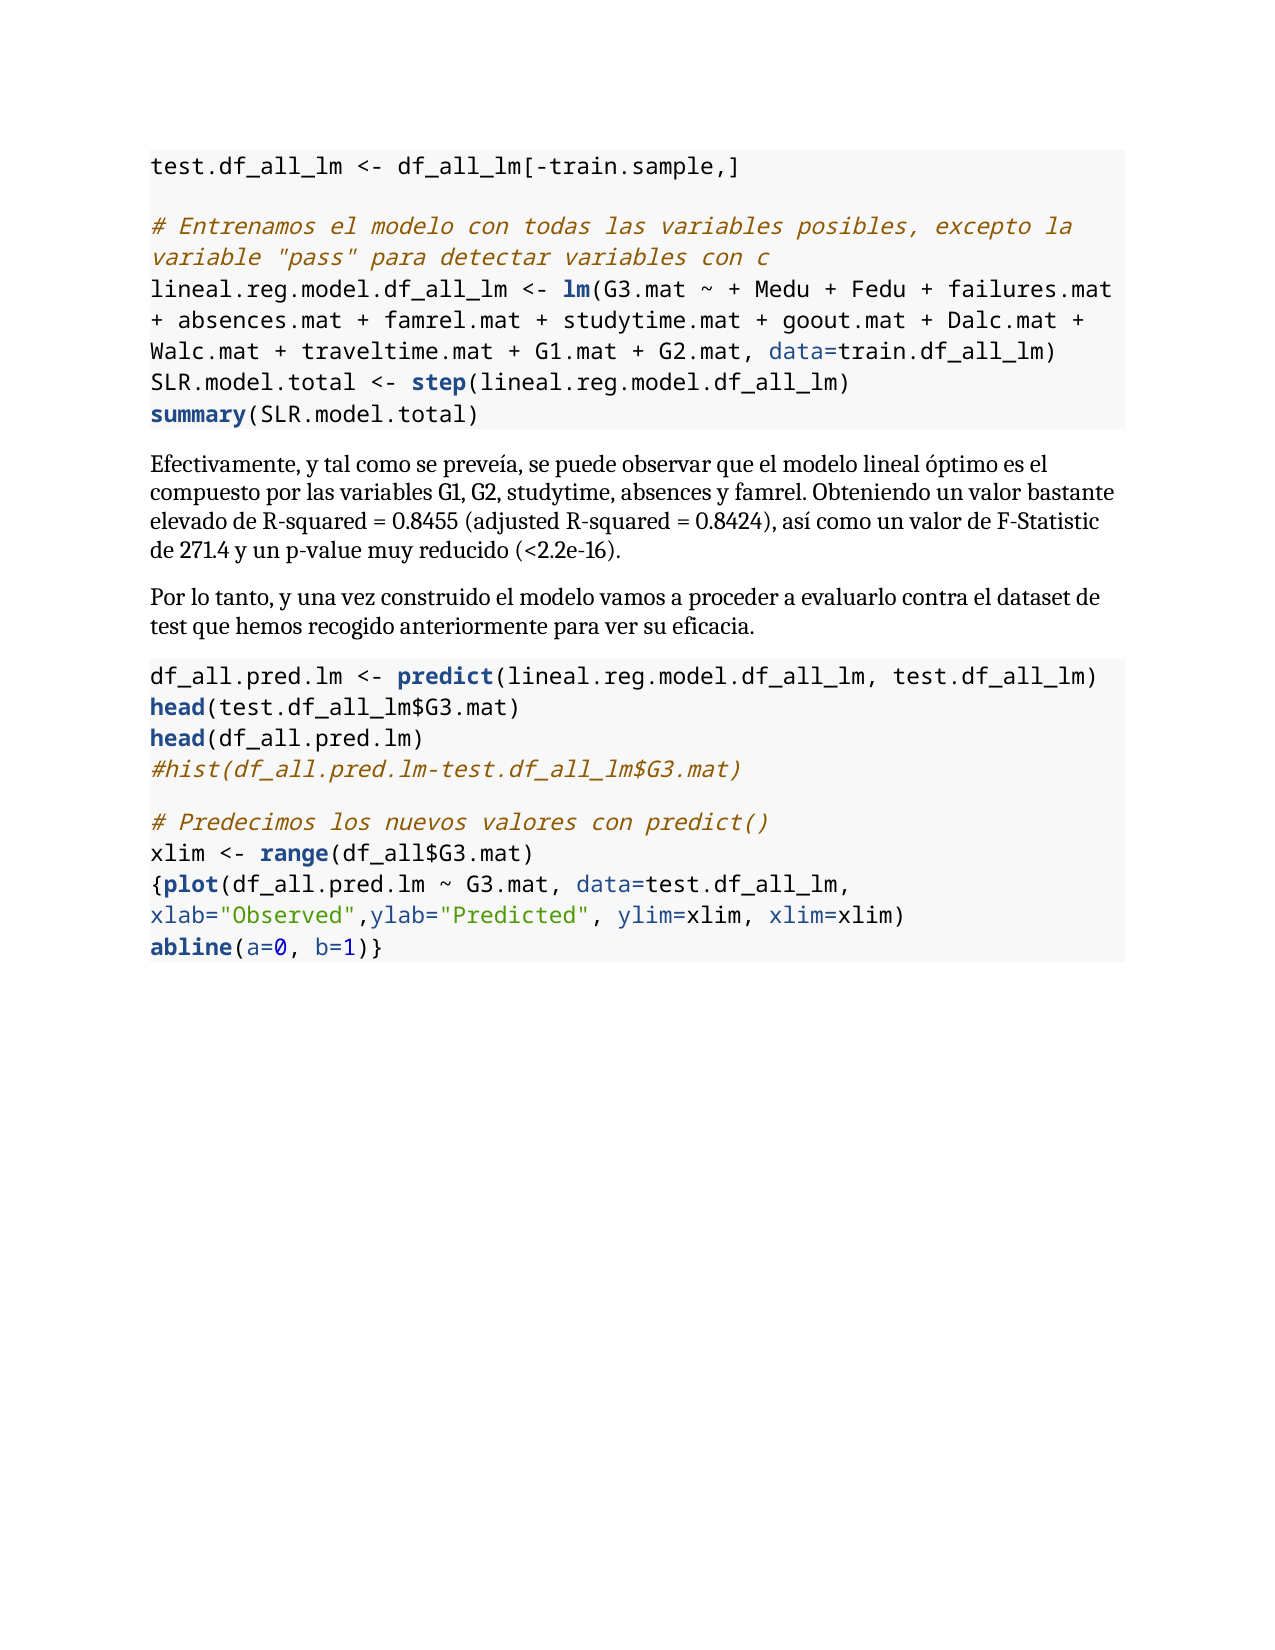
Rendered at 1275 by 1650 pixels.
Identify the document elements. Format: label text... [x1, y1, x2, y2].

text Por lo tanto, y una vez construido el modelo vamos a proceder a evaluarlo contra el dataset de test que hemos recogido anteriormente para ver su eficacia. [150, 583, 1125, 641]
text # Predecimos los nuevos valores con predict() xlim <- range(df_all$G3.mat) {plot(df_all.pred.lm ~ G3.mat, data=test.df_all_lm, xlab="Observed",ylab="Predicted", ylim=xlim, xlim=xlim) abline(a=0, b=1)} [384, 805, 1125, 962]
text Efectivamente, y tal como se preveía, se puede observar que el modelo lineal óptimo es el compuesto por las variables G1, G2, studytime, absences y famrel. Obteniendo un valor bastante elevado de R-squared = 0.8455 (adjusted R-squared = 0.8424), así como un valor de F-Statistic de 271.4 y un p-value muy reducido (<2.2e-16). [150, 449, 1125, 564]
text df_all.pred.lm <- predict(lineal.reg.model.df_all_lm, test.df_all_lm) head(test.df_all_lm$G3.mat) head(df_all.pred.lm) #hist(df_all.pred.lm-test.df_all_lm$G3.mat) [150, 659, 1125, 784]
